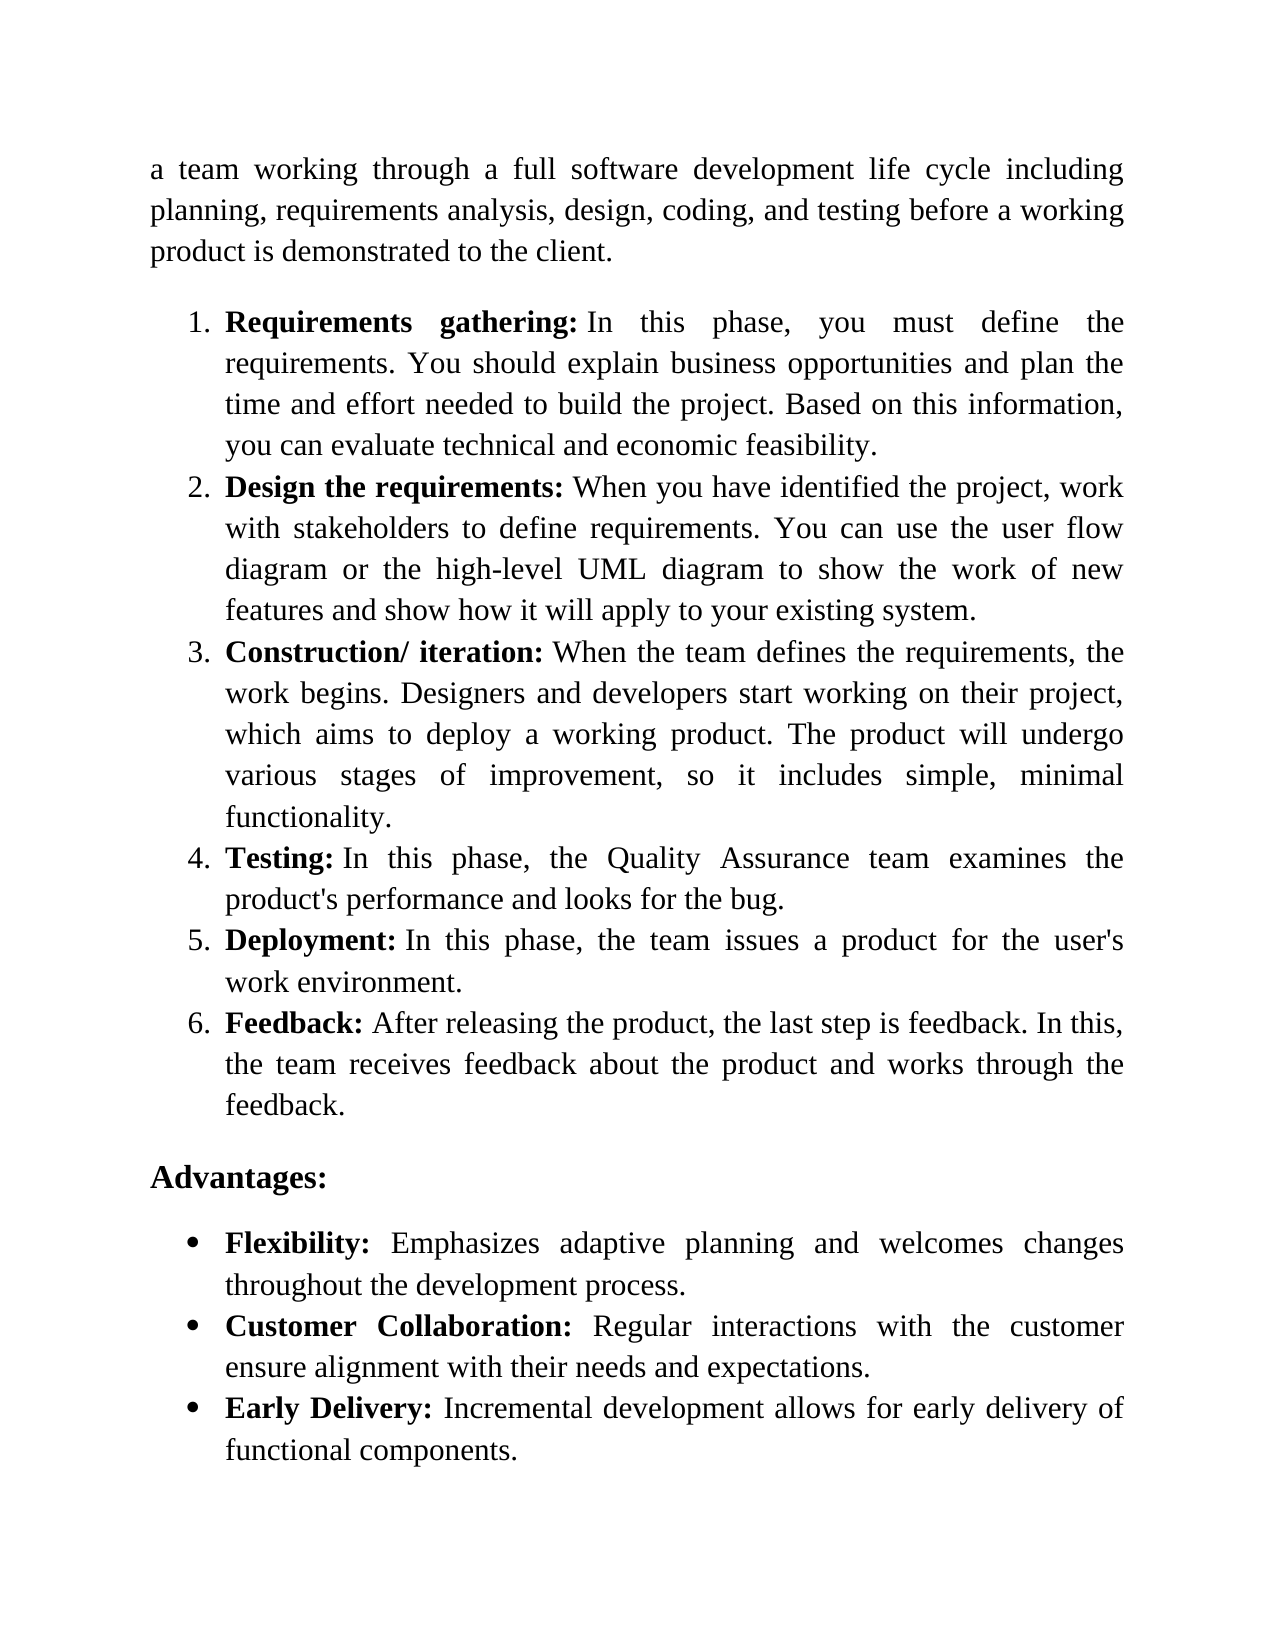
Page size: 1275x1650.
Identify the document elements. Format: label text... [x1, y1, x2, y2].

list Early Delivery: Incremental development allows for early delivery of functional components. [187, 1389, 1125, 1467]
list Customer Collaboration: Regular interactions with the customer ensure alignment with their needs and expectations. [187, 1307, 1125, 1384]
text Advantages: [150, 1157, 1125, 1195]
list Requirements gathering: In this phase, you must define the requirements. You should explain business opportunities and plan the time and effort needed to build the project. Based on this information, you can evaluate technical and economic feasibility. [187, 303, 1125, 463]
list Feedback: After releasing the product, the last step is feedback. In this, the team receives feedback about the product and works through the feedback. [187, 1004, 1125, 1123]
list Deployment: In this phase, the team issues a product for the user's work environment. [187, 922, 1125, 999]
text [150, 150, 1125, 268]
list Testing: In this phase, the Quality Assurance team examines the product's performance and looks for the bug. [187, 839, 1125, 916]
list Design the requirements: When you have identified the project, work with stakeholders to define requirements. You can use the user flow diagram or the high-level UML diagram to show the work of new features and show how it will apply to your existing system. [187, 468, 1125, 628]
list Construction/ iteration: When the team defines the requirements, the work begins. Designers and developers start working on their project, which aims to deploy a working product. The product will undergo various stages of improvement, so it includes simple, minimal functionality. [187, 633, 1125, 834]
list Flexibility: Emphasizes adaptive planning and welcomes changes throughout the development process. [187, 1224, 1125, 1302]
